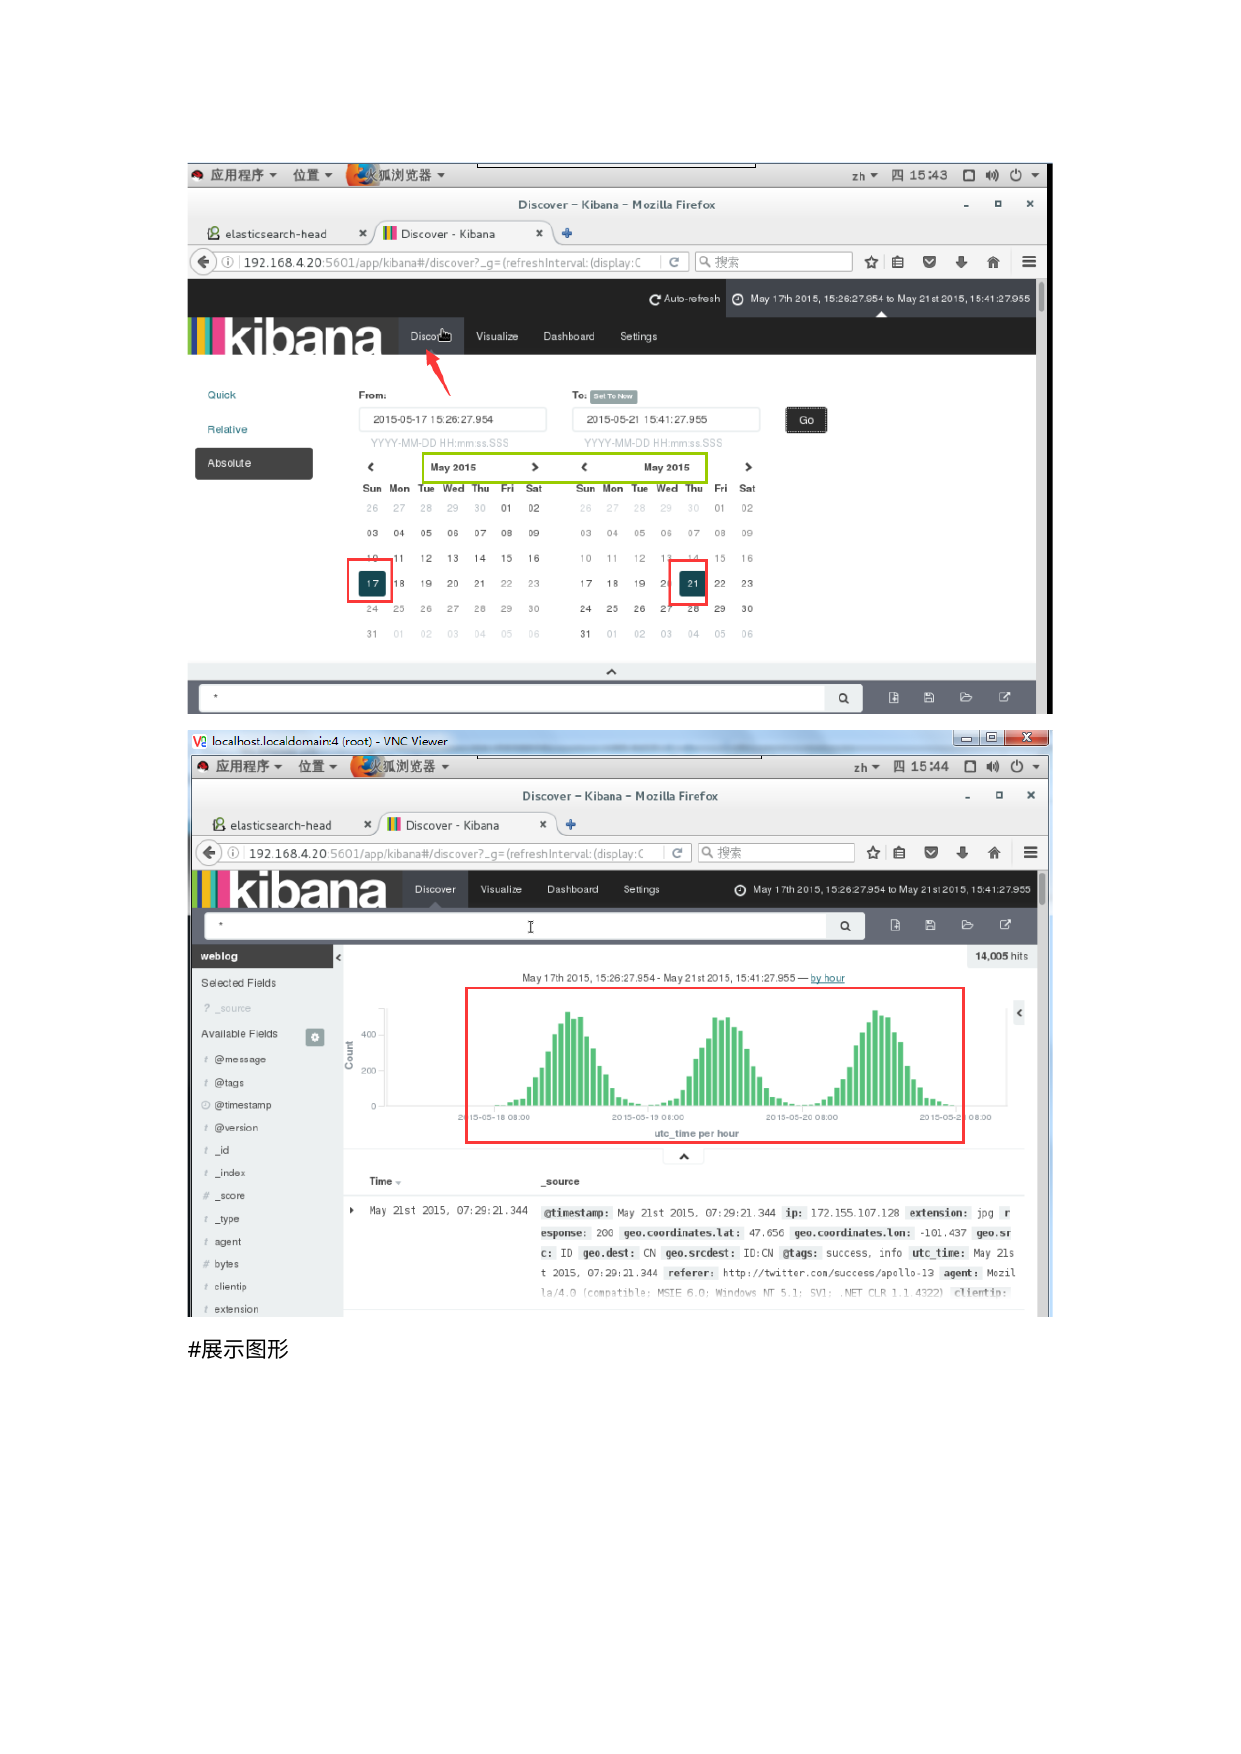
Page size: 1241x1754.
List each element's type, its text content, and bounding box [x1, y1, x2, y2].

picture [187, 162, 1053, 714]
picture [187, 730, 1053, 1317]
text #展示图形 [187, 1332, 1053, 1364]
